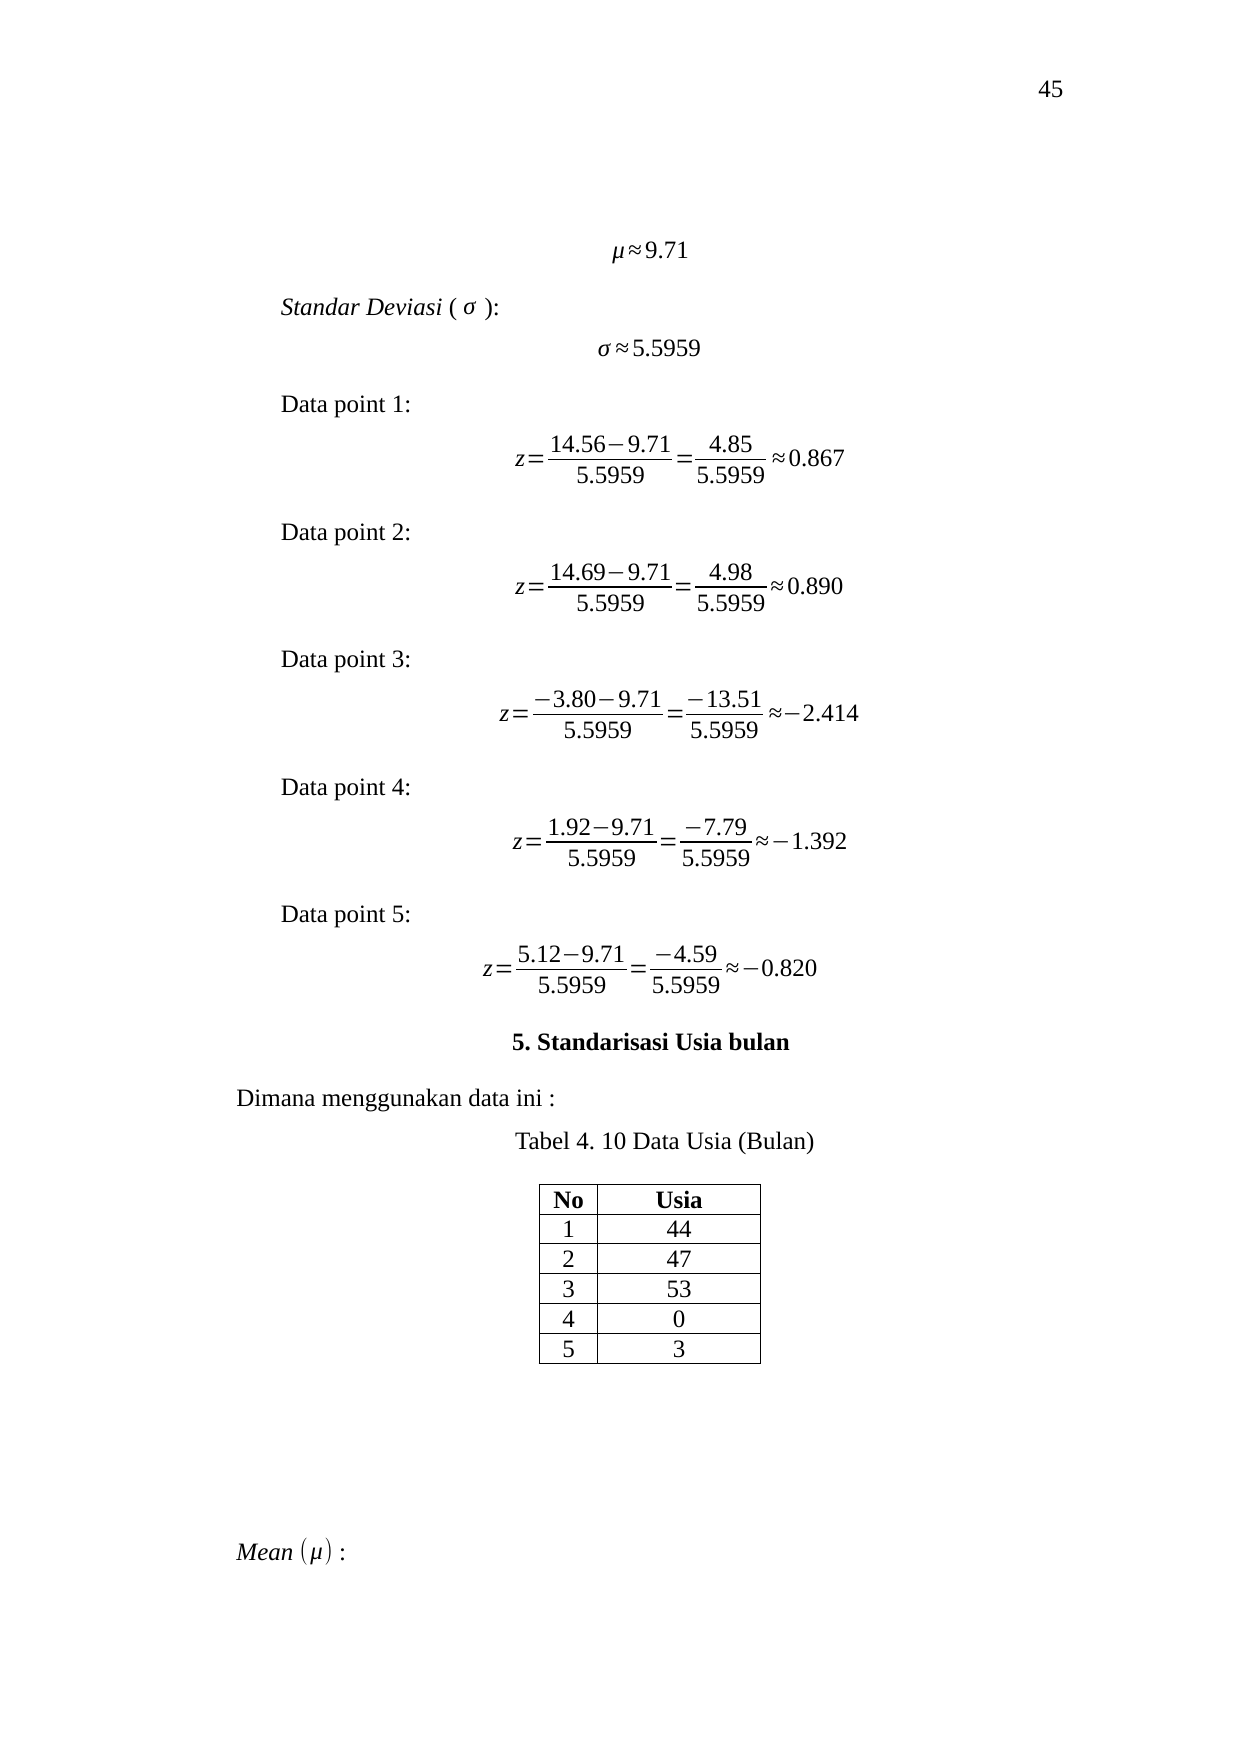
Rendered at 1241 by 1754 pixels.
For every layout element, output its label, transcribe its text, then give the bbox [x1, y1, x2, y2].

table_cell 1 [540, 1215, 597, 1243]
table_cell 44 [598, 1215, 760, 1243]
text Mean : [236, 1536, 1063, 1566]
table_cell 47 [598, 1244, 760, 1273]
text 5. Standarisasi Usia bulan [236, 1027, 1063, 1056]
text Data point 5: [281, 899, 1063, 928]
table_cell 3 [540, 1274, 597, 1303]
table_cell 5 [540, 1334, 597, 1362]
text Data point 3: [281, 644, 1063, 673]
text Data point 4: [281, 772, 1063, 801]
table_cell 2 [540, 1244, 597, 1273]
text Tabel 4. 10 Data Usia (Bulan) [266, 1126, 1063, 1155]
text Data point 1: [281, 389, 1063, 418]
table_cell 0 [598, 1304, 760, 1333]
table_cell 4 [540, 1304, 597, 1333]
table_header No [540, 1185, 597, 1213]
table_cell 3 [598, 1334, 760, 1362]
text Dimana menggunakan data ini : [236, 1083, 1063, 1112]
table_cell 53 [598, 1274, 760, 1303]
text Standar Deviasi ( ): [281, 292, 1063, 321]
text Data point 2: [281, 517, 1063, 546]
table_header Usia [598, 1185, 760, 1213]
